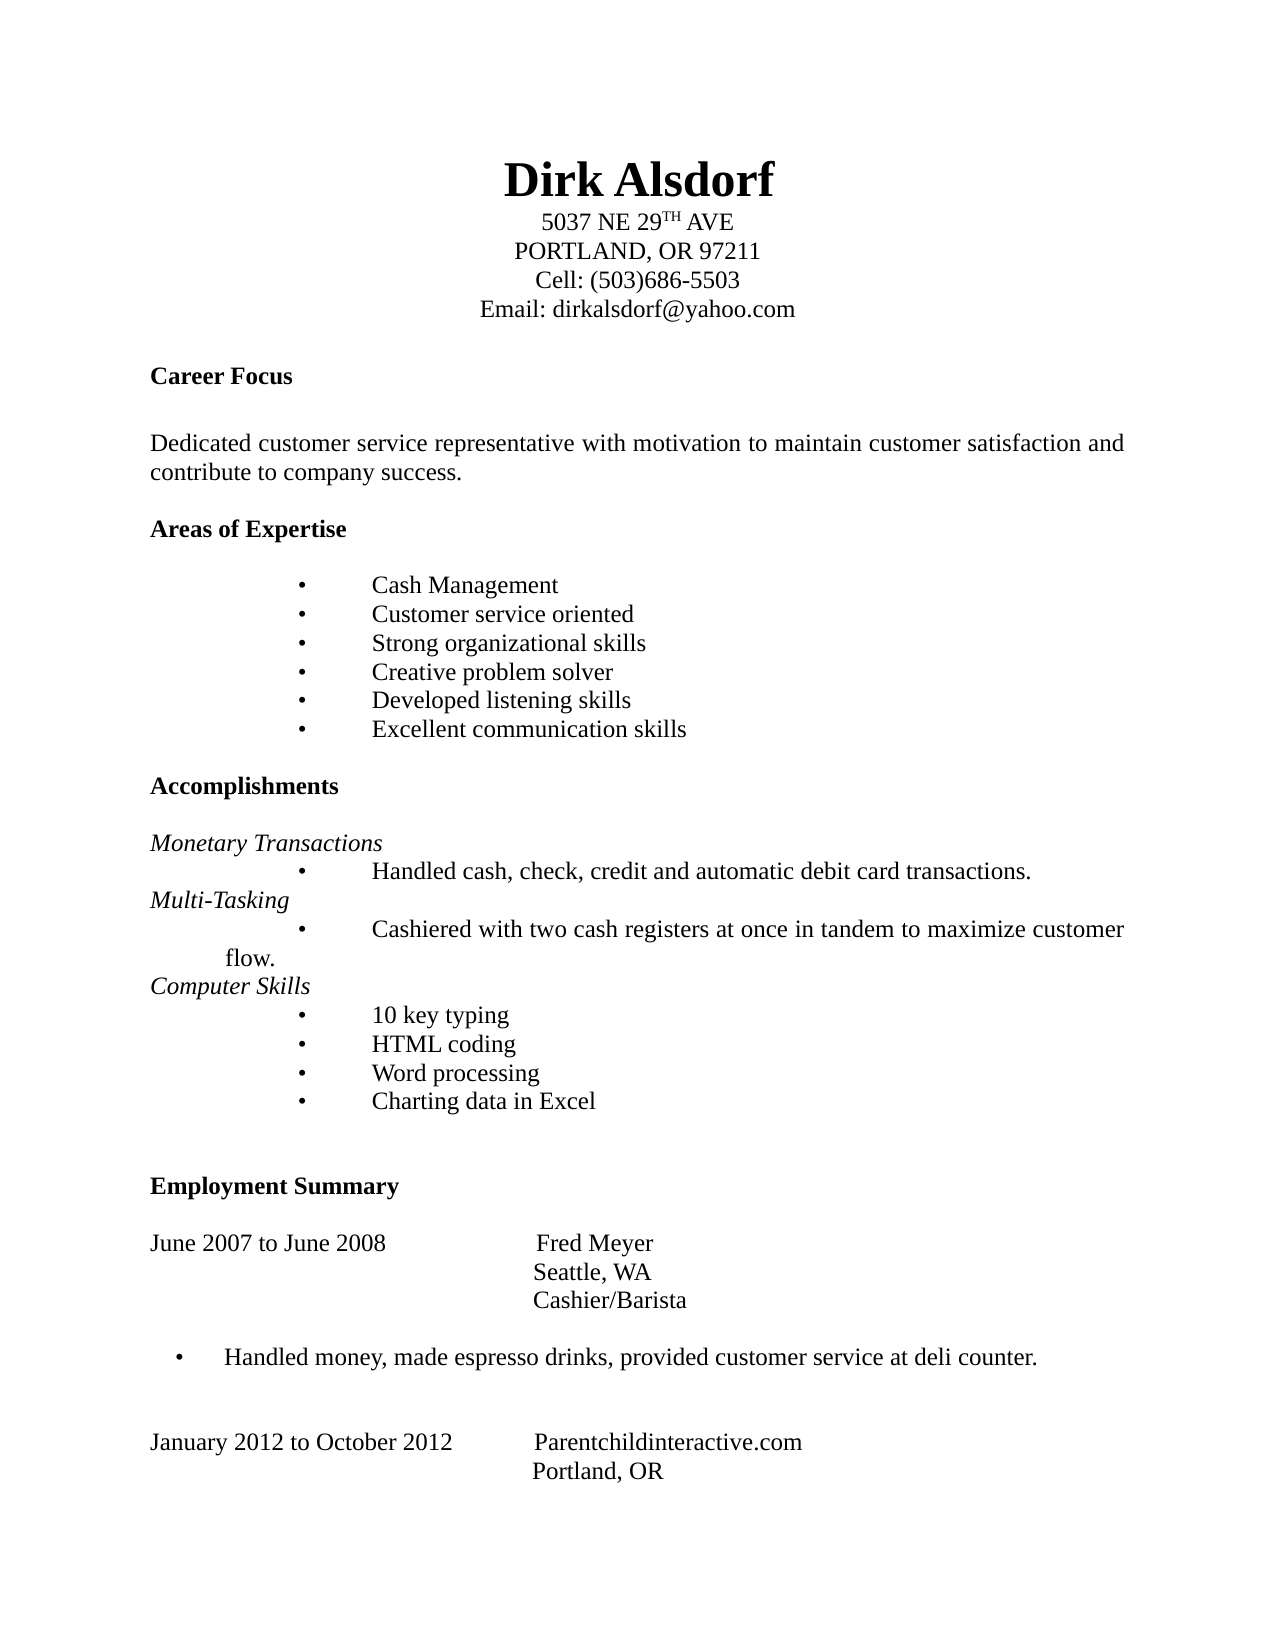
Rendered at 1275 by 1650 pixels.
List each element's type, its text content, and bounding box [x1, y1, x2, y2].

text Seattle, WA [150, 1263, 1125, 1292]
text Cell: (503)686-5503 [150, 265, 1125, 294]
text • Strong organizational skills [225, 631, 1125, 659]
text Multi-Tasking [150, 889, 1125, 918]
text Cashier/Barista [150, 1292, 1125, 1321]
text Monetary Transactions [150, 832, 1125, 861]
text • Handled money, made espresso drinks, provided customer service at deli counter. [150, 1349, 1125, 1378]
text • Handled cash, check, credit and automatic debit card transactions. [225, 861, 1125, 889]
text Areas of Expertise [150, 516, 1125, 544]
text Career Focus [150, 362, 1125, 390]
text Accomplishments [150, 774, 1125, 803]
text PORTLAND, OR 97211 [150, 236, 1125, 265]
text • HTML coding [225, 1033, 1125, 1062]
text • 10 key typing [225, 1004, 1125, 1033]
text • Creative problem solver [225, 659, 1125, 688]
text • Charting data in Excel [225, 1091, 1125, 1119]
text Email: dirkalsdorf@yahoo.com [150, 294, 1125, 322]
text January 2012 to October 2012 Parentchildinteractive.com [150, 1436, 1125, 1464]
text • Customer service oriented [225, 602, 1125, 631]
text 5037 NE 29TH AVE [150, 207, 1125, 236]
text Portland, OR [150, 1464, 1125, 1493]
text Dirk Alsdorf [153, 150, 1125, 207]
text Employment Summary [150, 1177, 1125, 1206]
text • Excellent communication skills [225, 717, 1125, 746]
text Computer Skills [150, 976, 1125, 1004]
text June 2007 to June 2008 Fred Meyer [150, 1234, 1125, 1263]
text • Word processing [225, 1062, 1125, 1091]
text • Cash Management [225, 573, 1125, 602]
text • Developed listening skills [225, 688, 1125, 717]
text • Cashiered with two cash registers at once in tandem to maximize customer flow. [225, 918, 1125, 976]
text Dedicated customer service representative with motivation to maintain customer satisfaction and contribute to company success. [150, 429, 1125, 487]
